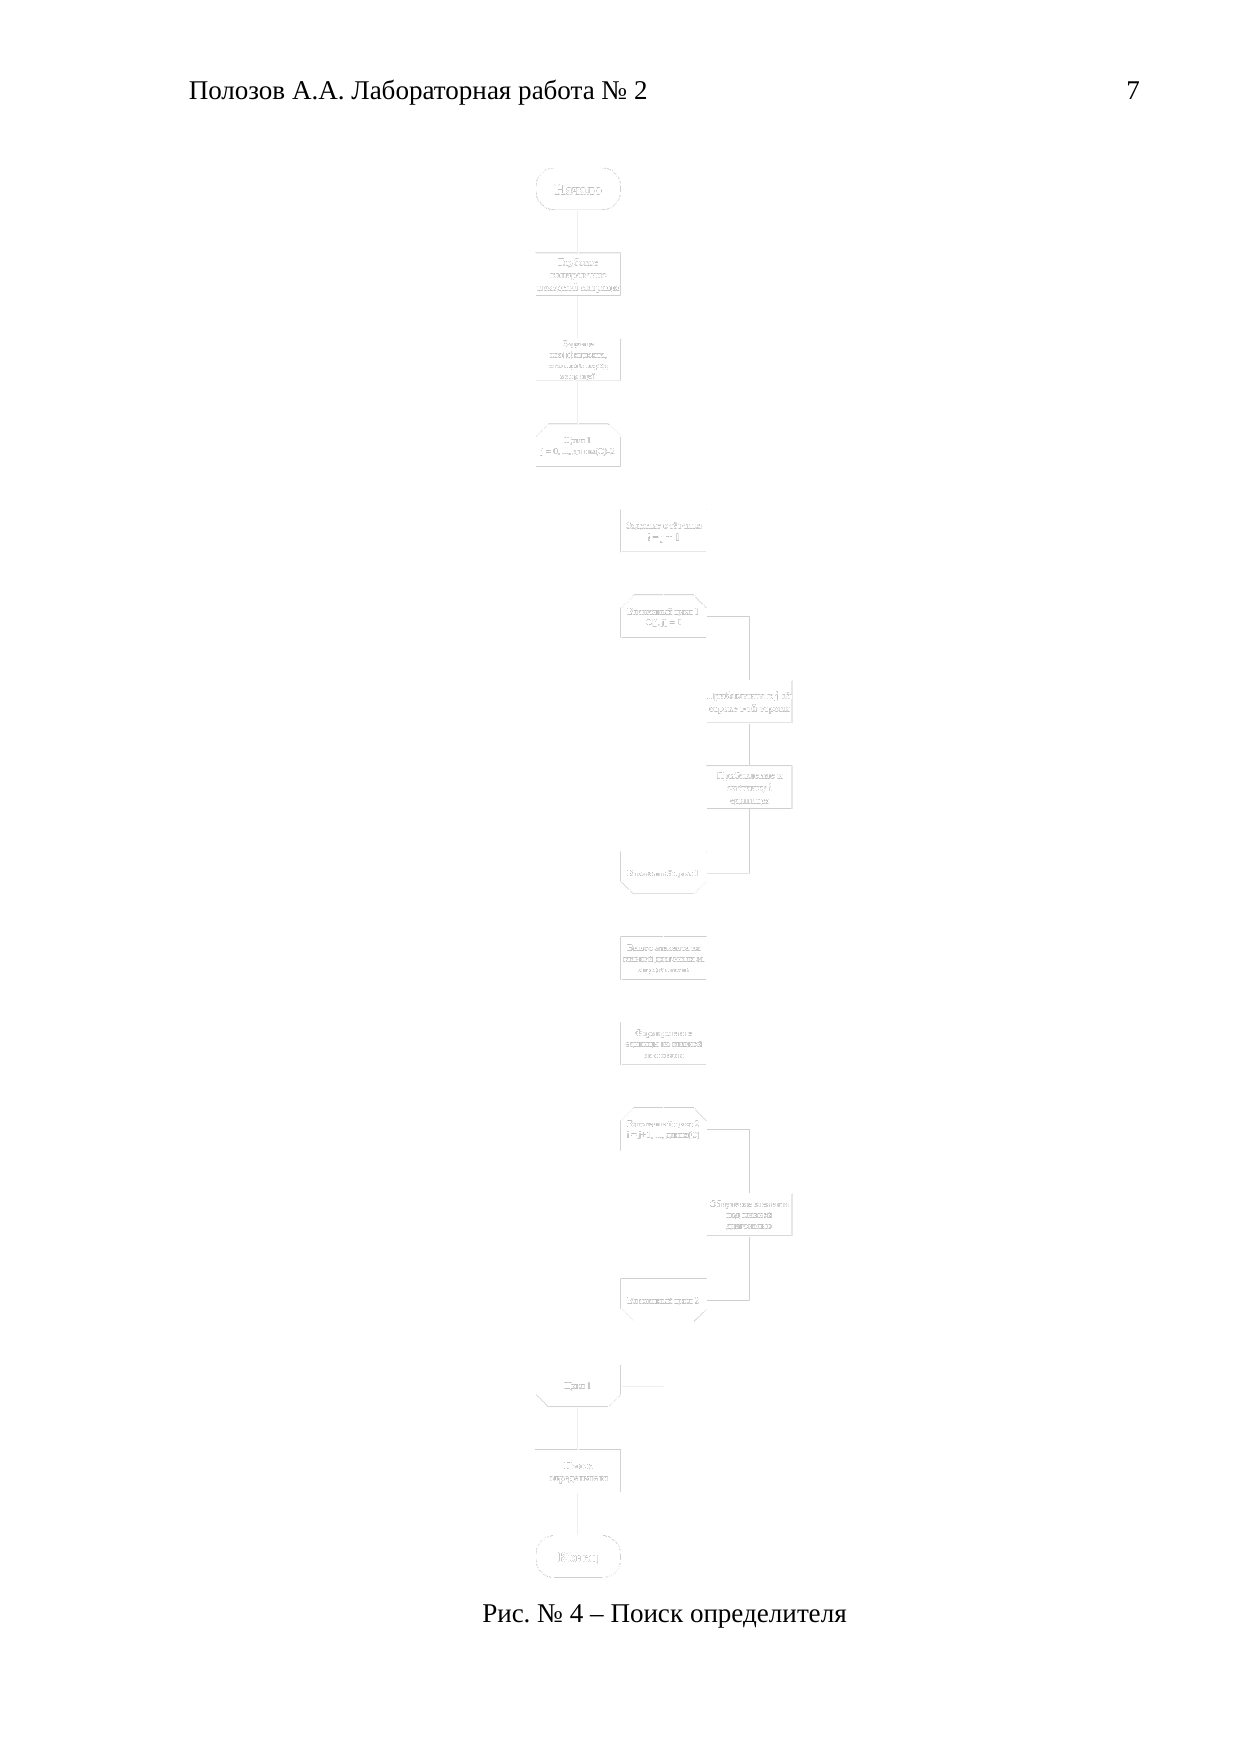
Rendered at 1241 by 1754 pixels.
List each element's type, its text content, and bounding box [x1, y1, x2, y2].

text Рис. № 4 – Поиск определителя [177, 1597, 1152, 1628]
picture [535, 167, 794, 1578]
